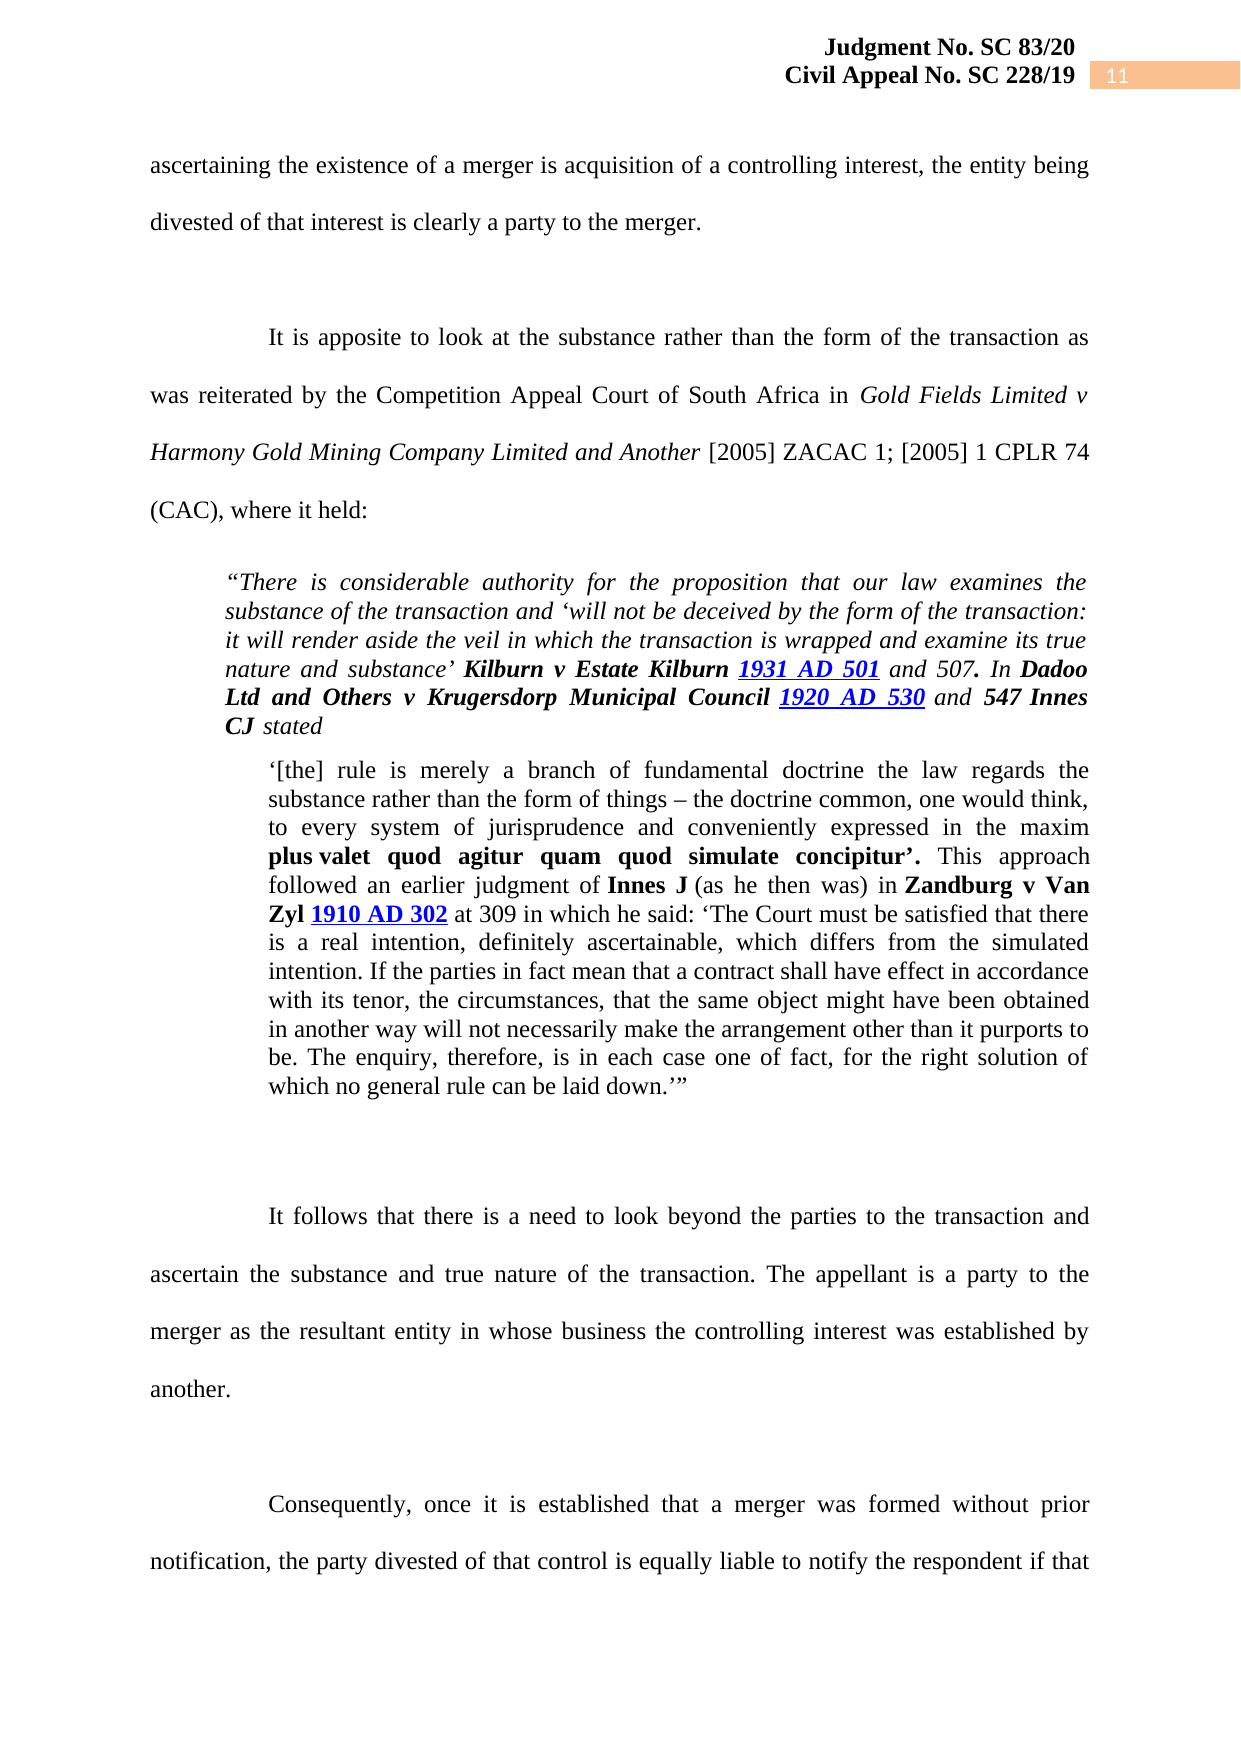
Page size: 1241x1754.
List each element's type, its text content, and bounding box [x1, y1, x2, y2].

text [150, 1489, 1090, 1575]
text “There is considerable authority for the proposition that our law examines the substance of the transaction and ‘will not be deceived by the form of the transaction: it will render aside the veil in which the transaction is wrapped and examine its true nature and substance’ Kilburn v Estate Kilburn 1931 AD 501 and 507. In Dadoo Ltd and Others v Krugersdorp Municipal Council 1920 AD 530 and 547 Innes CJ stated [225, 567, 1090, 740]
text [150, 150, 1090, 236]
text It follows that there is a need to look beyond the parties to the transaction and ascertain the substance and true nature of the transaction. The appellant is a party to the merger as the resultant entity in whose business the controlling interest was established by another. [150, 1201, 1090, 1402]
text It is apposite to look at the substance rather than the form of the transaction as was reiterated by the Competition Appeal Court of South Africa in Gold Fields Limited v Harmony Gold Mining Company Limited and Another [2005] ZACAC 1; [2005] 1 CPLR 74 (CAC), where it held: [150, 322, 1090, 524]
text ‘[the] rule is merely a branch of fundamental doctrine the law regards the substance rather than the form of things – the doctrine common, one would think, to every system of jurisprudence and conveniently expressed in the maxim plus valet quod agitur quam quod simulate concipitur’. This approach followed an earlier judgment of Innes J (as he then was) in Zandburg v Van Zyl 1910 AD 302 at 309 in which he said: ‘The Court must be satisfied that there is a real intention, definitely ascertainable, which differs from the simulated intention. If the parties in fact mean that a contract shall have effect in accordance with its tenor, the circumstances, that the same object might have been obtained in another way will not necessarily make the arrangement other than it purports to be. The enquiry, therefore, is in each case one of fact, for the right solution of which no general rule can be laid down.’” [268, 755, 1090, 1100]
